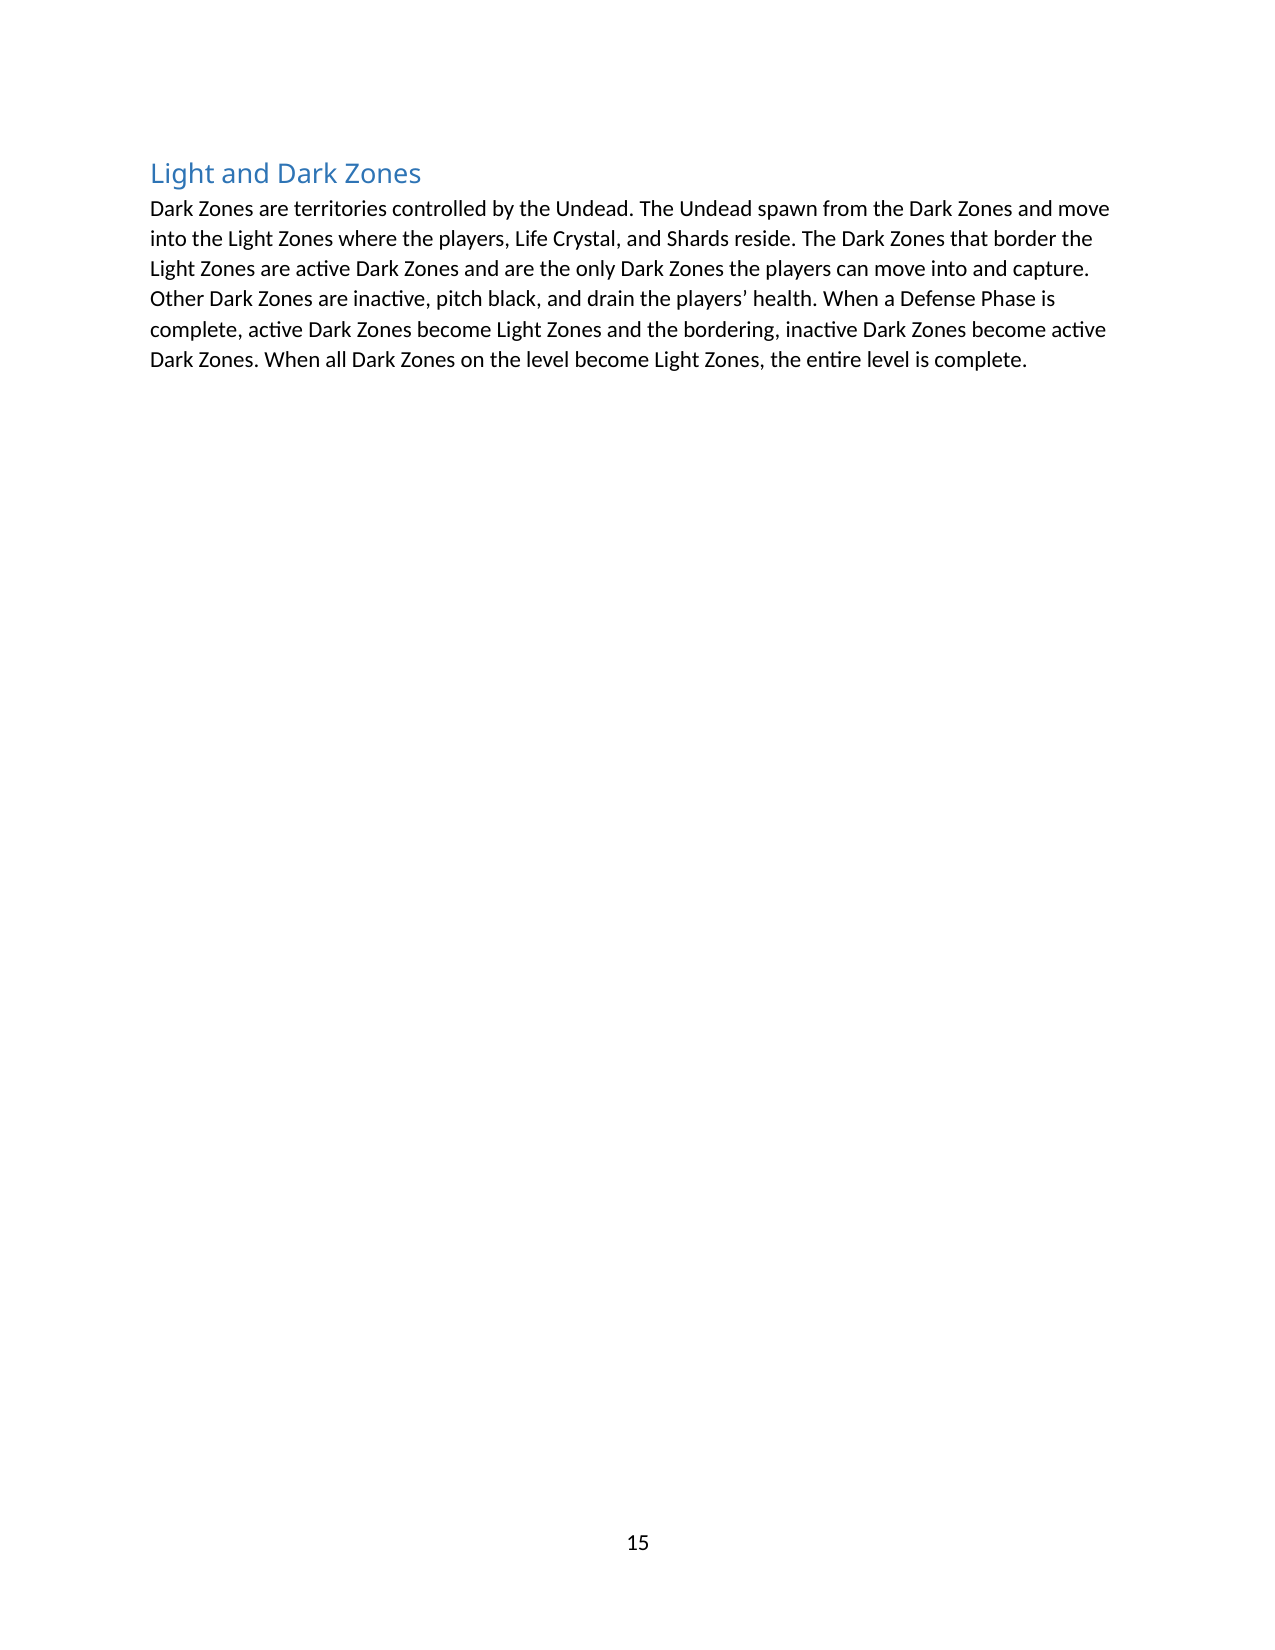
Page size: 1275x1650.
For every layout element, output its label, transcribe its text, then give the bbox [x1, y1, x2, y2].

text Dark Zones are territories controlled by the Undead. The Undead spawn from the Dark Zones and move into the Light Zones where the players, Life Crystal, and Shards reside. The Dark Zones that border the Light Zones are active Dark Zones and are the only Dark Zones the players can move into and capture. Other Dark Zones are inactive, pitch black, and drain the players’ health. When a Defense Phase is complete, active Dark Zones become Light Zones and the bordering, inactive Dark Zones become active Dark Zones. When all Dark Zones on the level become Light Zones, the entire level is complete. [150, 194, 1125, 373]
subtitle Light and Dark Zones [150, 154, 1125, 191]
